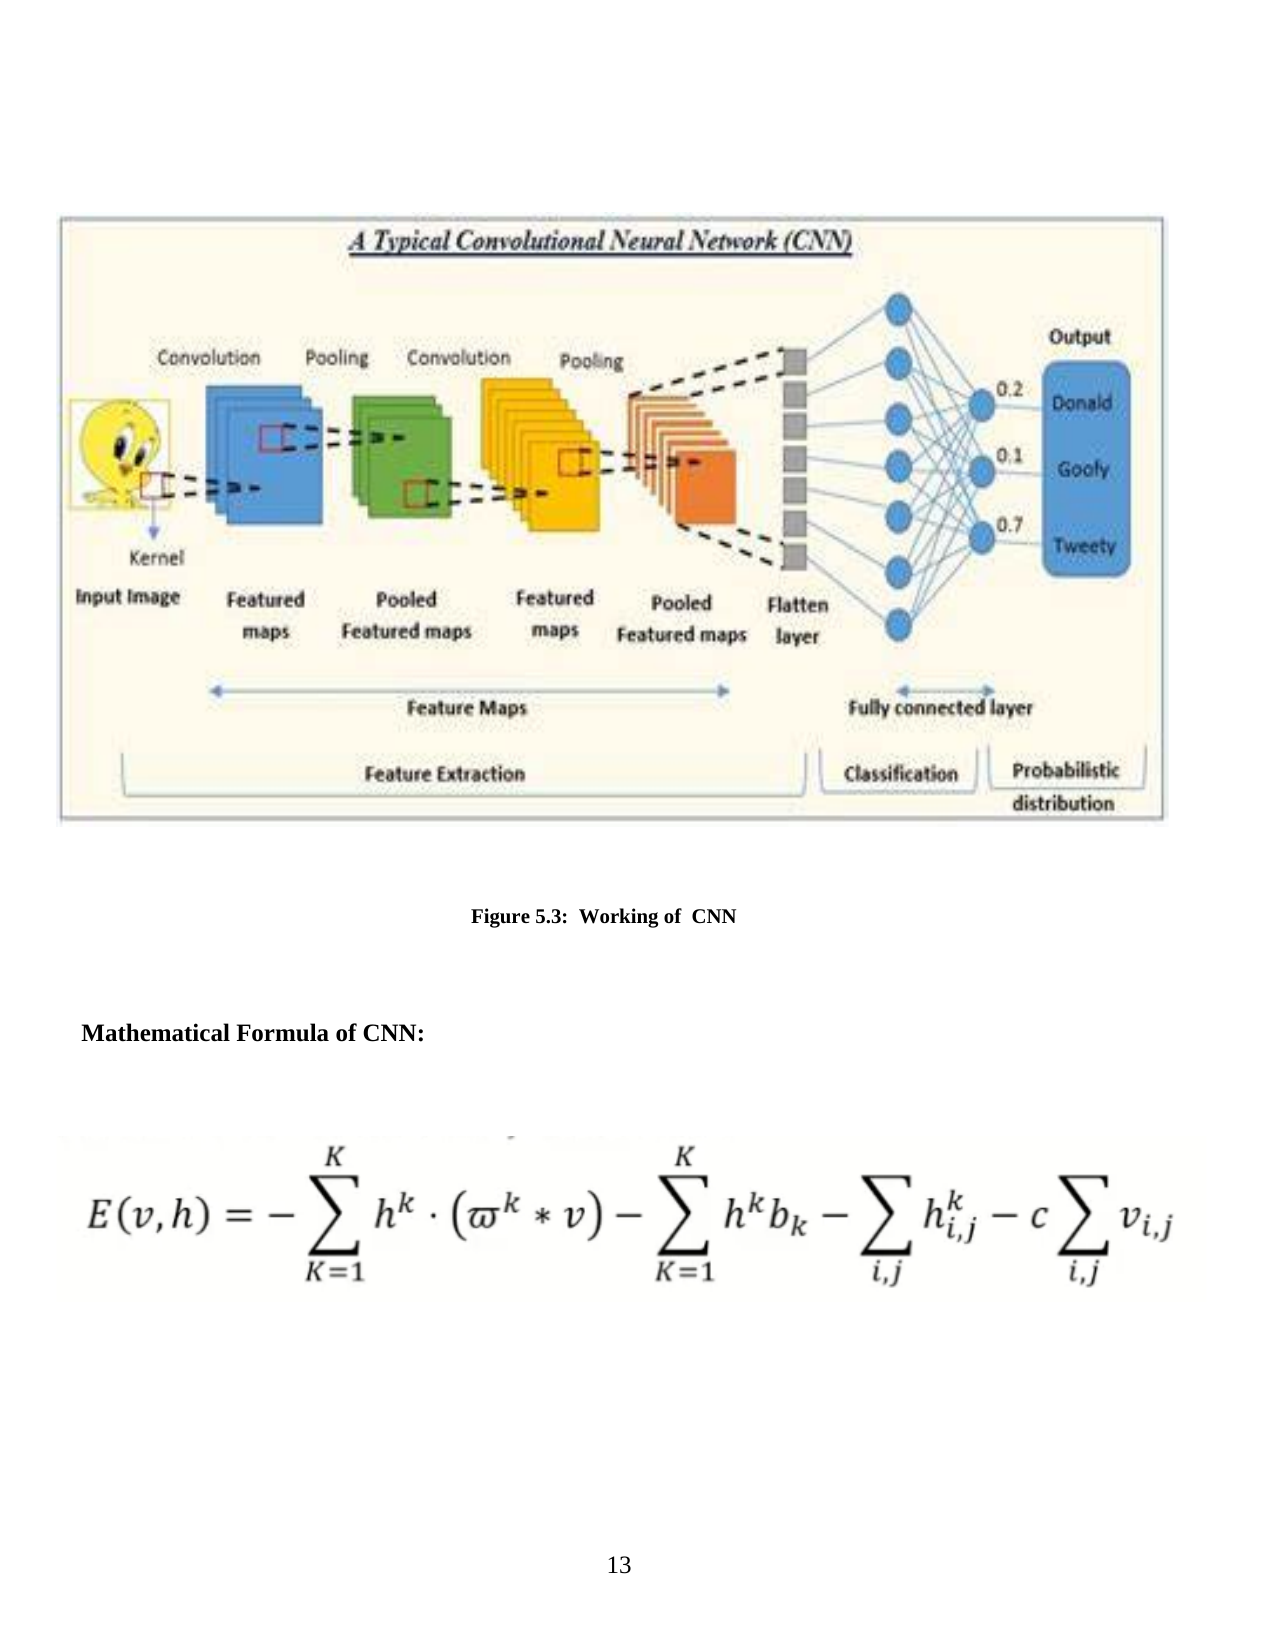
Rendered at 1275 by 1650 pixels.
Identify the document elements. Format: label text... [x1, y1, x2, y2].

picture [56, 212, 1169, 827]
subtitle Mathematical Formula of CNN: [56, 1018, 1206, 1047]
text Figure 5.3: Working of CNN [118, 904, 1089, 928]
picture [56, 1136, 1207, 1302]
